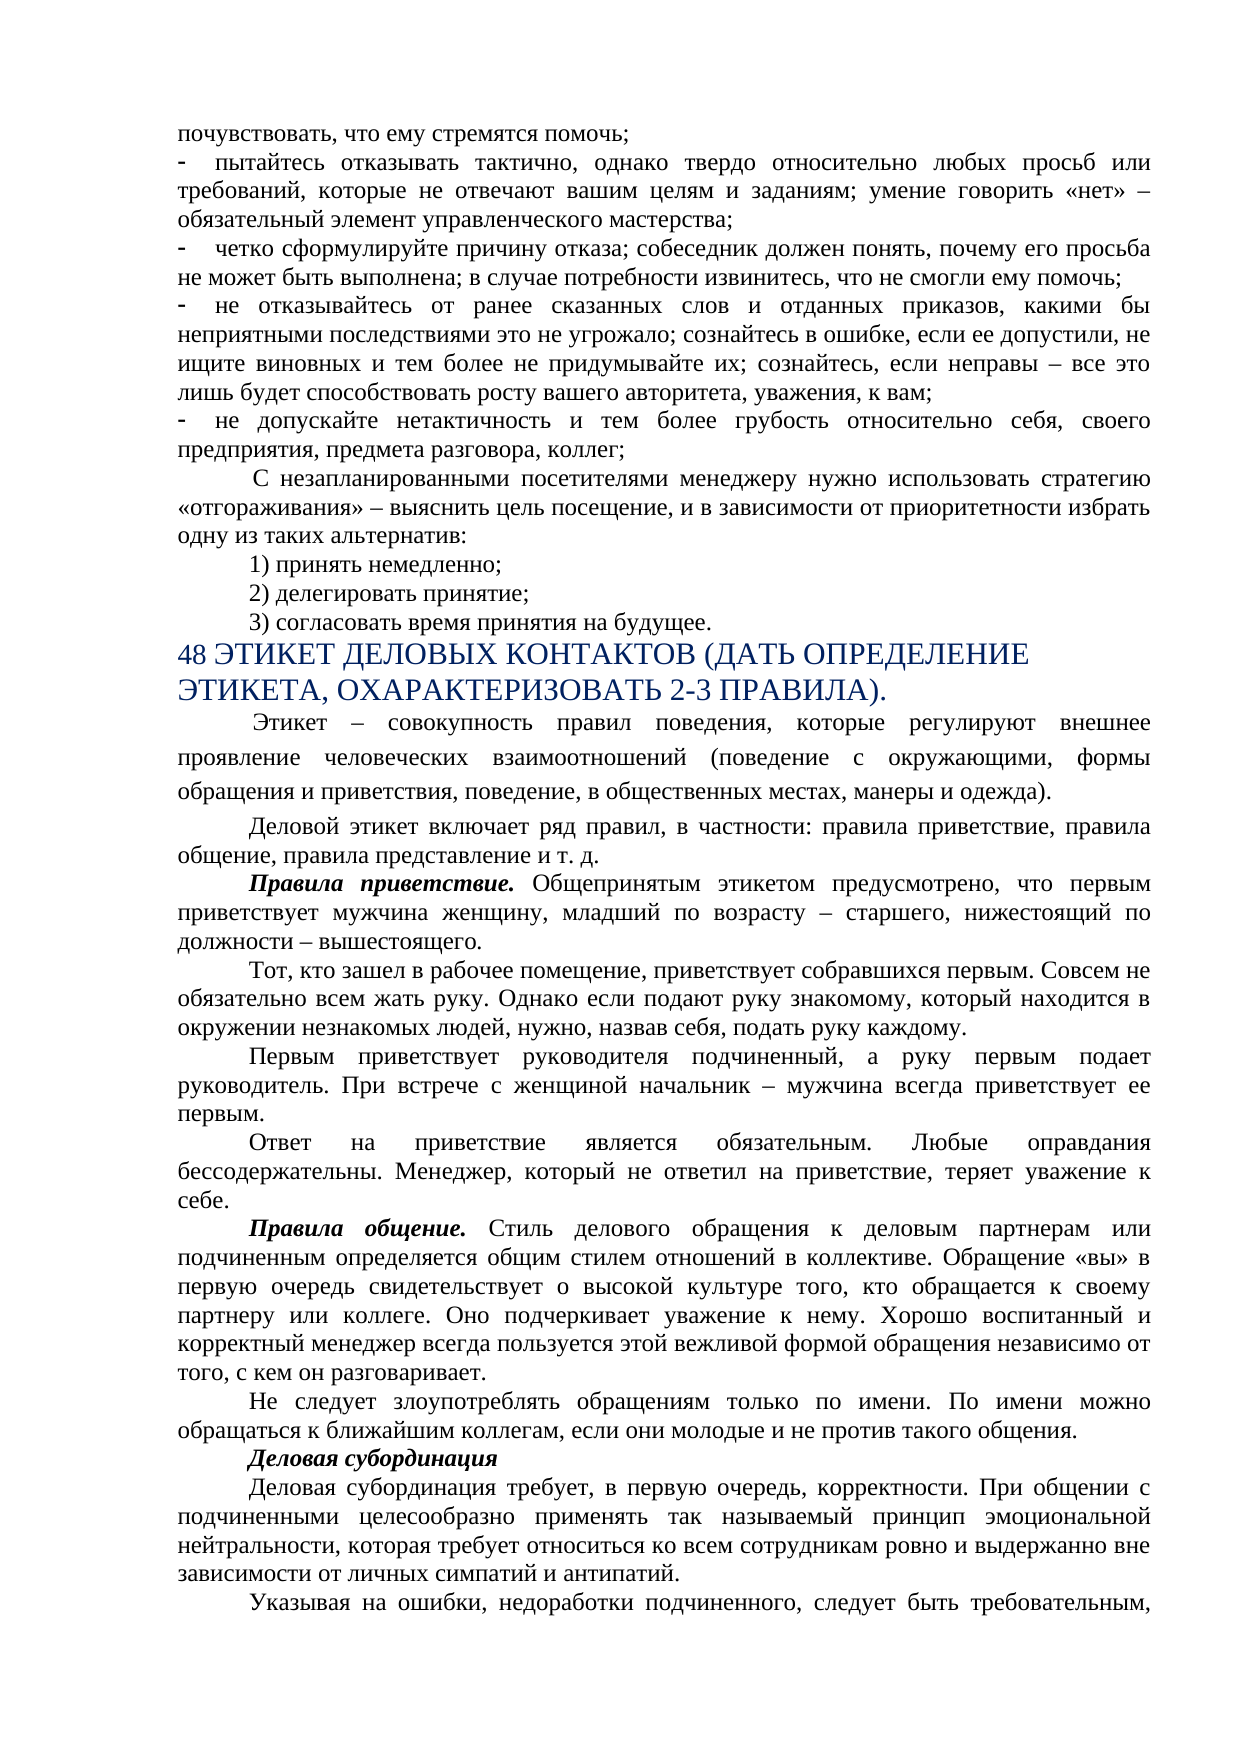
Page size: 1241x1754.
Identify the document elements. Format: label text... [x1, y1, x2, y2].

text Этикет деловых контактов (дать определение этикета, охарактеризовать 2-3 правила). [177, 636, 1152, 707]
text 3) согласовать время принятия на будущее. [177, 607, 1152, 636]
text С незапланированными посетителями менеджеру нужно использовать стратегию «отгораживания» – выяснить цель посещение, и в зависимости от приоритетности избрать одну из таких альтернатив: [177, 463, 1152, 549]
text Правила общение. Стиль делового обращения к деловым партнерам или подчиненным определяется общим стилем отношений в коллективе. Обращение «вы» в первую очередь свидетельствует о высокой культуре того, кто обращается к своему партнеру или коллеге. Оно подчеркивает уважение к нему. Хорошо воспитанный и корректный менеджер всегда пользуется этой вежливой формой обращения независимо от того, с кем он разговаривает. [177, 1213, 1152, 1386]
text Не следует злоупотреблять обращениям только по имени. По имени можно обращаться к ближайшим коллегам, если они молодые и не против такого общения. [177, 1386, 1152, 1443]
text Этикет – совокупность правил поведения, которые регулируют внешнее проявление человеческих взаимоотношений (поведение с окружающими, формы обращения и приветствия, поведение, в общественных местах, манеры и одежда). [177, 707, 1152, 805]
text Деловая субординация [177, 1443, 1152, 1472]
text Первым приветствует руководителя подчиненный, а руку первым подает руководитель. При встрече с женщиной начальник – мужчина всегда приветствует ее первым. [177, 1041, 1152, 1127]
list пытайтесь отказывать тактично, однако твердо относительно любых просьб или требований, которые не отвечают вашим целям и заданиям; умение говорить «нет» – обязательный элемент управленческого мастерства; [177, 147, 1152, 233]
list не допускайте нетактичность и тем более грубость относительно себя, своего предприятия, предмета разговора, коллег; [177, 406, 1152, 463]
list не отказывайтесь от ранее сказанных слов и отданных приказов, какими бы неприятными последствиями это не угрожало; сознайтесь в ошибке, если ее допустили, не ищите виновных и тем более не придумывайте их; сознайтесь, если неправы – все это лишь будет способствовать росту вашего авторитета, уважения, к вам; [177, 291, 1152, 406]
text Деловой этикет включает ряд правил, в частности: правила приветствие, правила общение, правила представление и т. д. [177, 811, 1152, 868]
text Ответ на приветствие является обязательным. Любые оправдания бессодержательны. Менеджер, который не ответил на приветствие, теряет уважение к себе. [177, 1127, 1152, 1213]
list четко сформулируйте причину отказа; собеседник должен понять, почему его просьба не может быть выполнена; в случае потребности извинитесь, что не смогли ему помочь; [177, 233, 1152, 291]
text 1) принять немедленно; [177, 549, 1152, 578]
text Тот, кто зашел в рабочее помещение, приветствует собравшихся первым. Совсем не обязательно всем жать руку. Однако если подают руку знакомому, который находится в окружении незнакомых людей, нужно, назвав себя, подать руку каждому. [177, 955, 1152, 1041]
text 2) делегировать принятие; [177, 578, 1152, 607]
text Деловая субординация требует, в первую очередь, корректности. При общении с подчиненными целесообразно применять так называемый принцип эмоциональной нейтральности, которая требует относиться ко всем сотрудникам ровно и выдержанно вне зависимости от личных симпатий и антипатий. [177, 1472, 1152, 1587]
text Правила приветствие. Общепринятым этикетом предусмотрено, что первым приветствует мужчина женщину, младший по возрасту – старшего, нижестоящий по должности – вышестоящего. [177, 868, 1152, 955]
